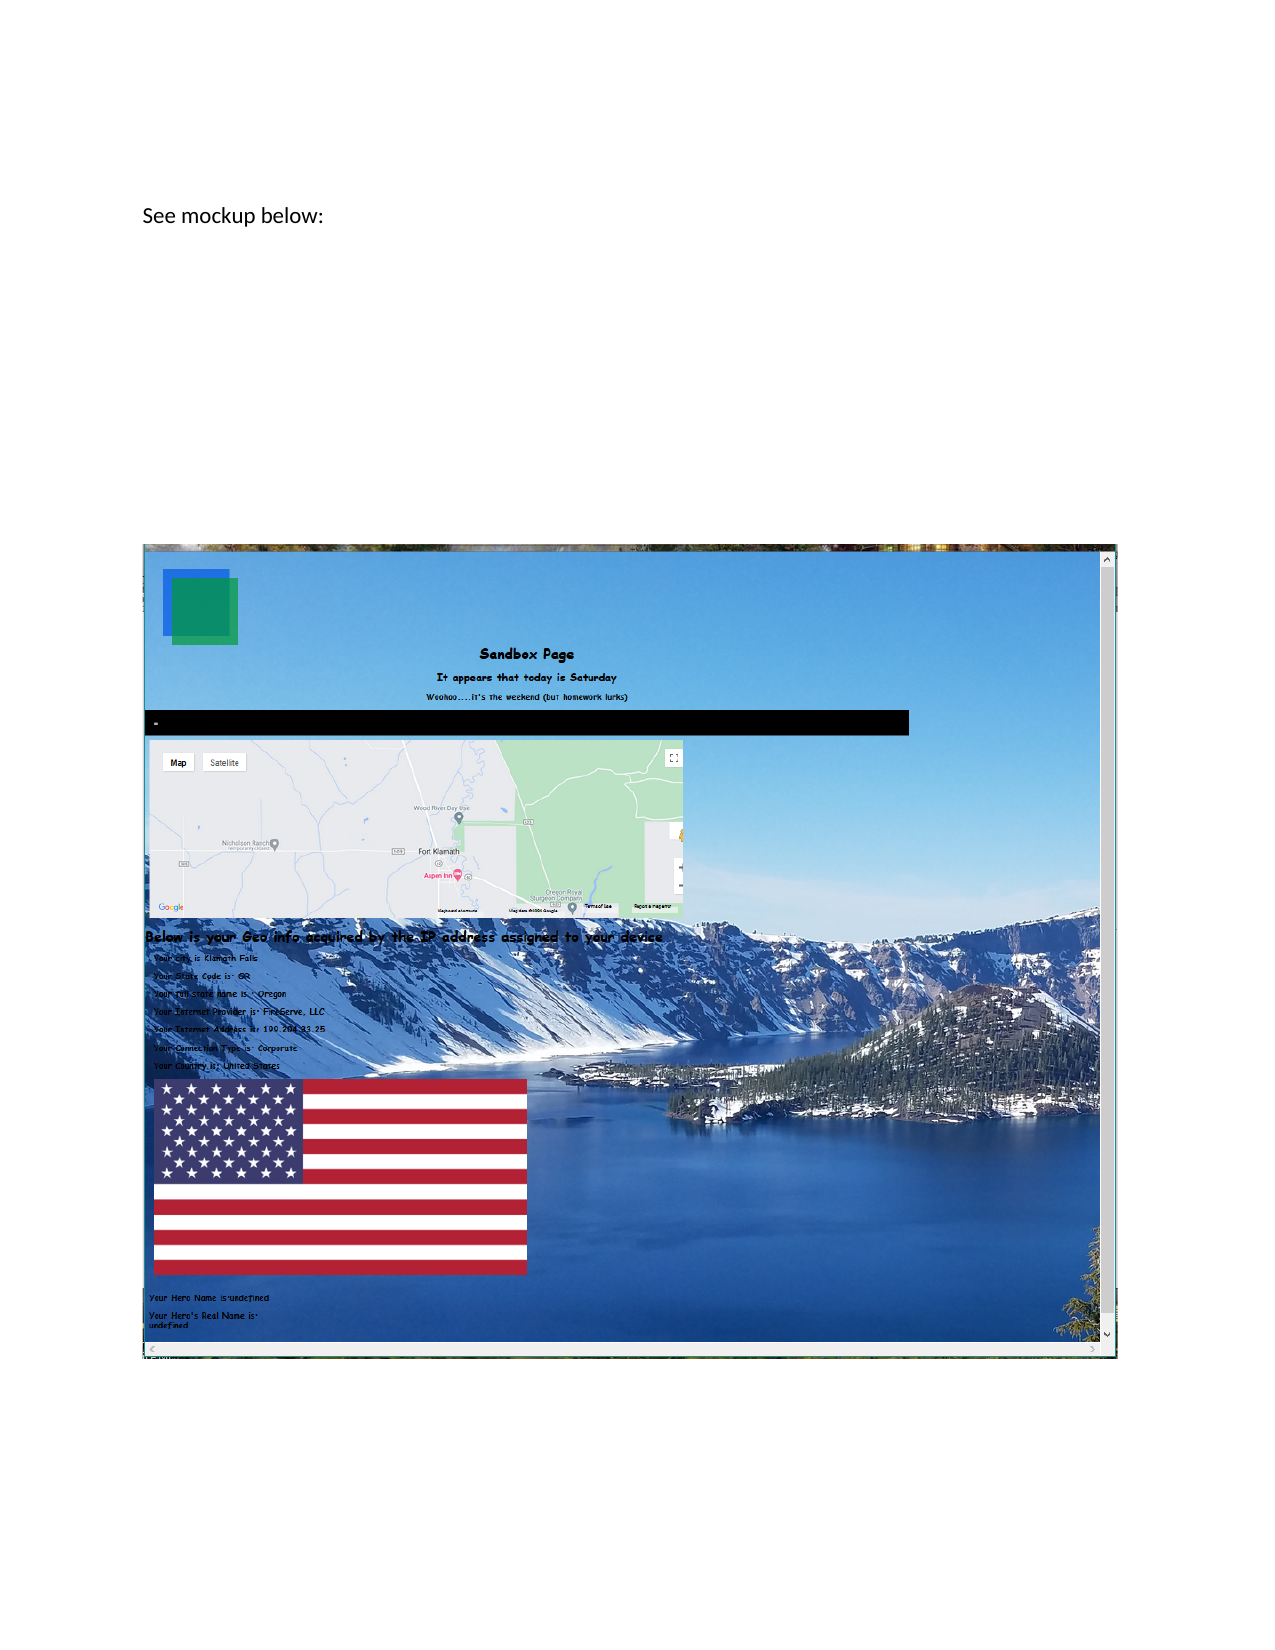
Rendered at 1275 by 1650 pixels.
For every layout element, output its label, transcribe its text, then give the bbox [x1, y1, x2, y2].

text See mockup below: [142, 202, 1245, 229]
picture [142, 544, 1118, 1359]
